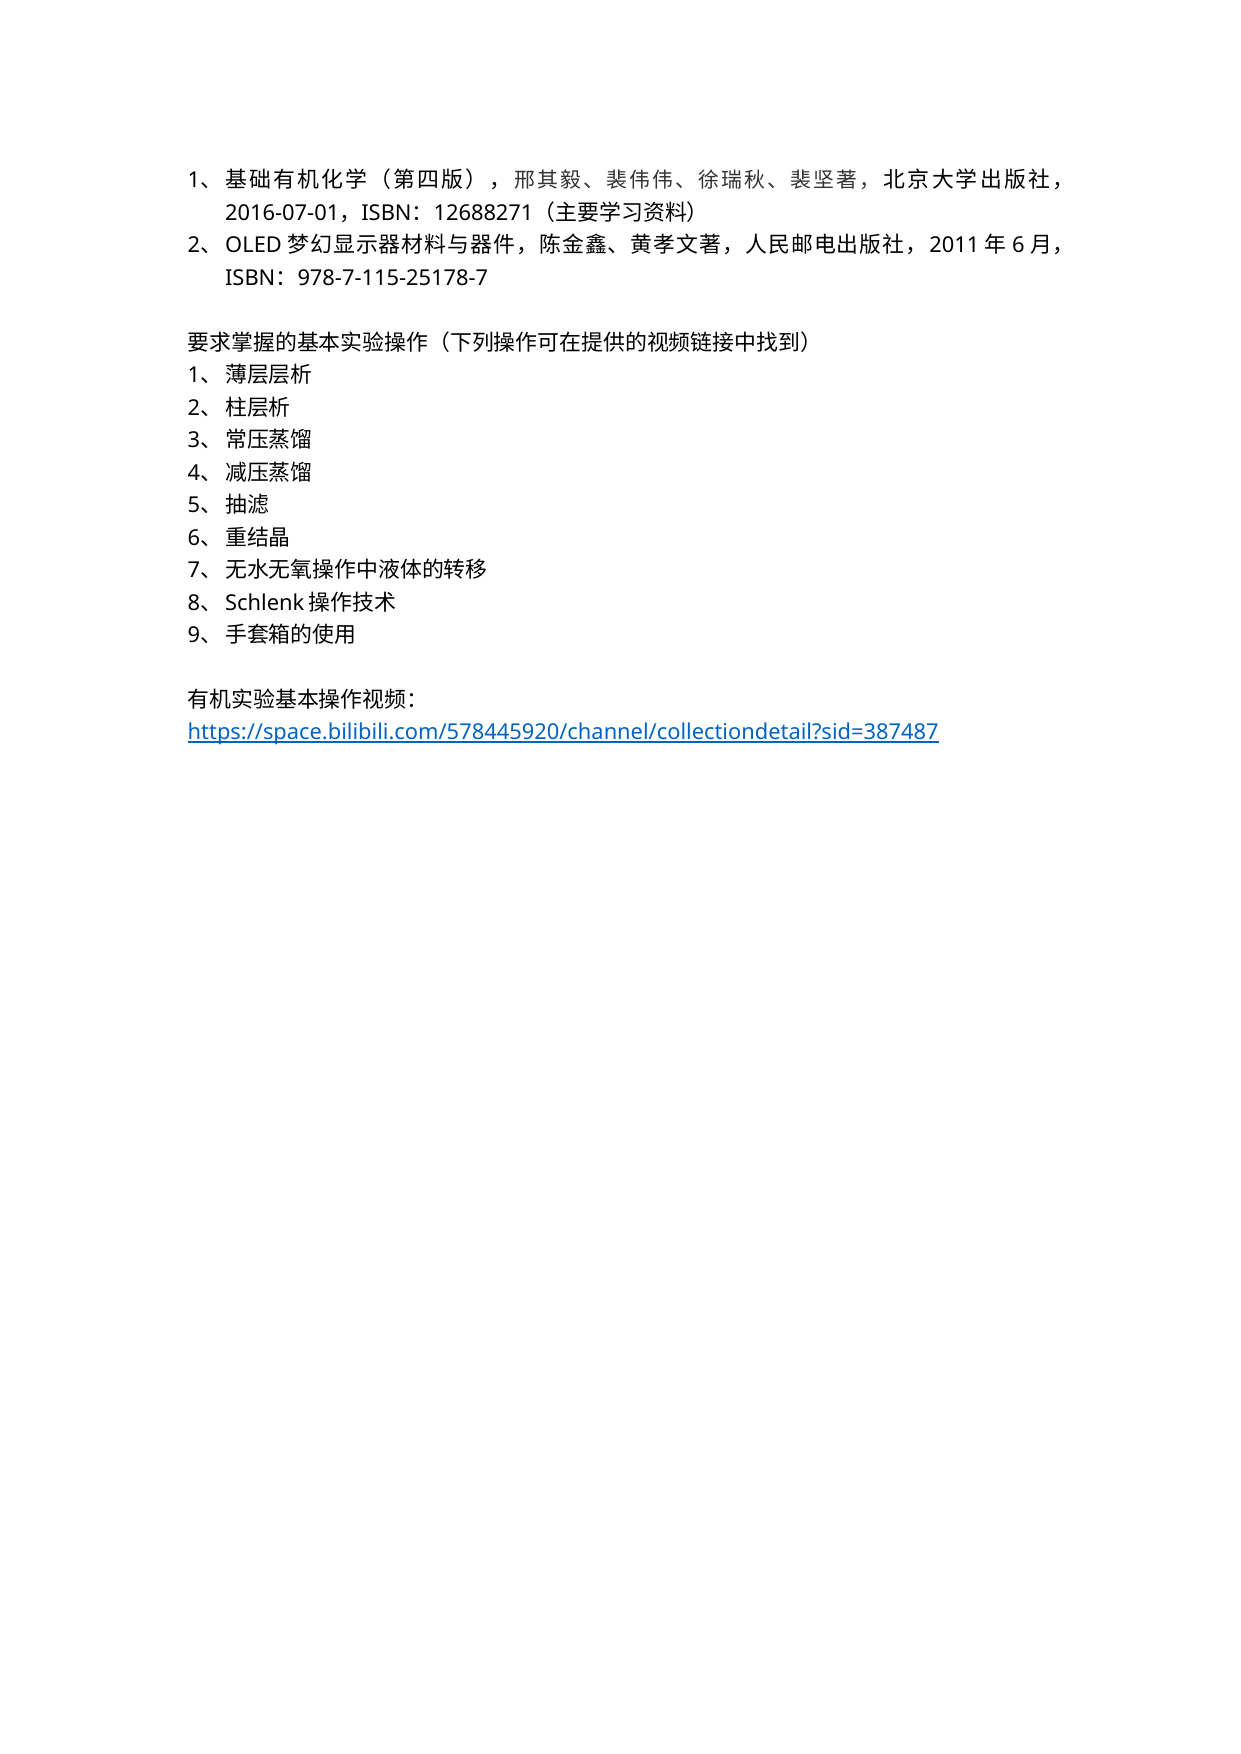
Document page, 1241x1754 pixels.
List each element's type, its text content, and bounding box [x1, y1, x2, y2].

list 柱层析 [187, 389, 1053, 422]
list OLED梦幻显示器材料与器件，陈金鑫、黄孝文著，人民邮电出版社，2011年6月，ISBN：978-7-115-25178-7 [187, 227, 1053, 292]
list 薄层层析 [187, 357, 1053, 389]
text 有机实验基本操作视频： [187, 682, 1053, 714]
list 基础有机化学（第四版），邢其毅、裴伟伟、徐瑞秋、裴坚著，北京大学出版社，2016-07-01，ISBN：12688271（主要学习资料） [187, 162, 1053, 227]
list 减压蒸馏 [187, 454, 1053, 487]
list 无水无氧操作中液体的转移 [187, 552, 1053, 584]
text https://space.bilibili.com/578445920/channel/collectiondetail?sid=387487 [187, 714, 1053, 747]
list Schlenk操作技术 [187, 584, 1053, 617]
list 手套箱的使用 [187, 617, 1053, 649]
list 抽滤 [187, 487, 1053, 519]
list 重结晶 [187, 519, 1053, 552]
list 常压蒸馏 [187, 422, 1053, 454]
text 要求掌握的基本实验操作（下列操作可在提供的视频链接中找到） [187, 324, 1053, 357]
